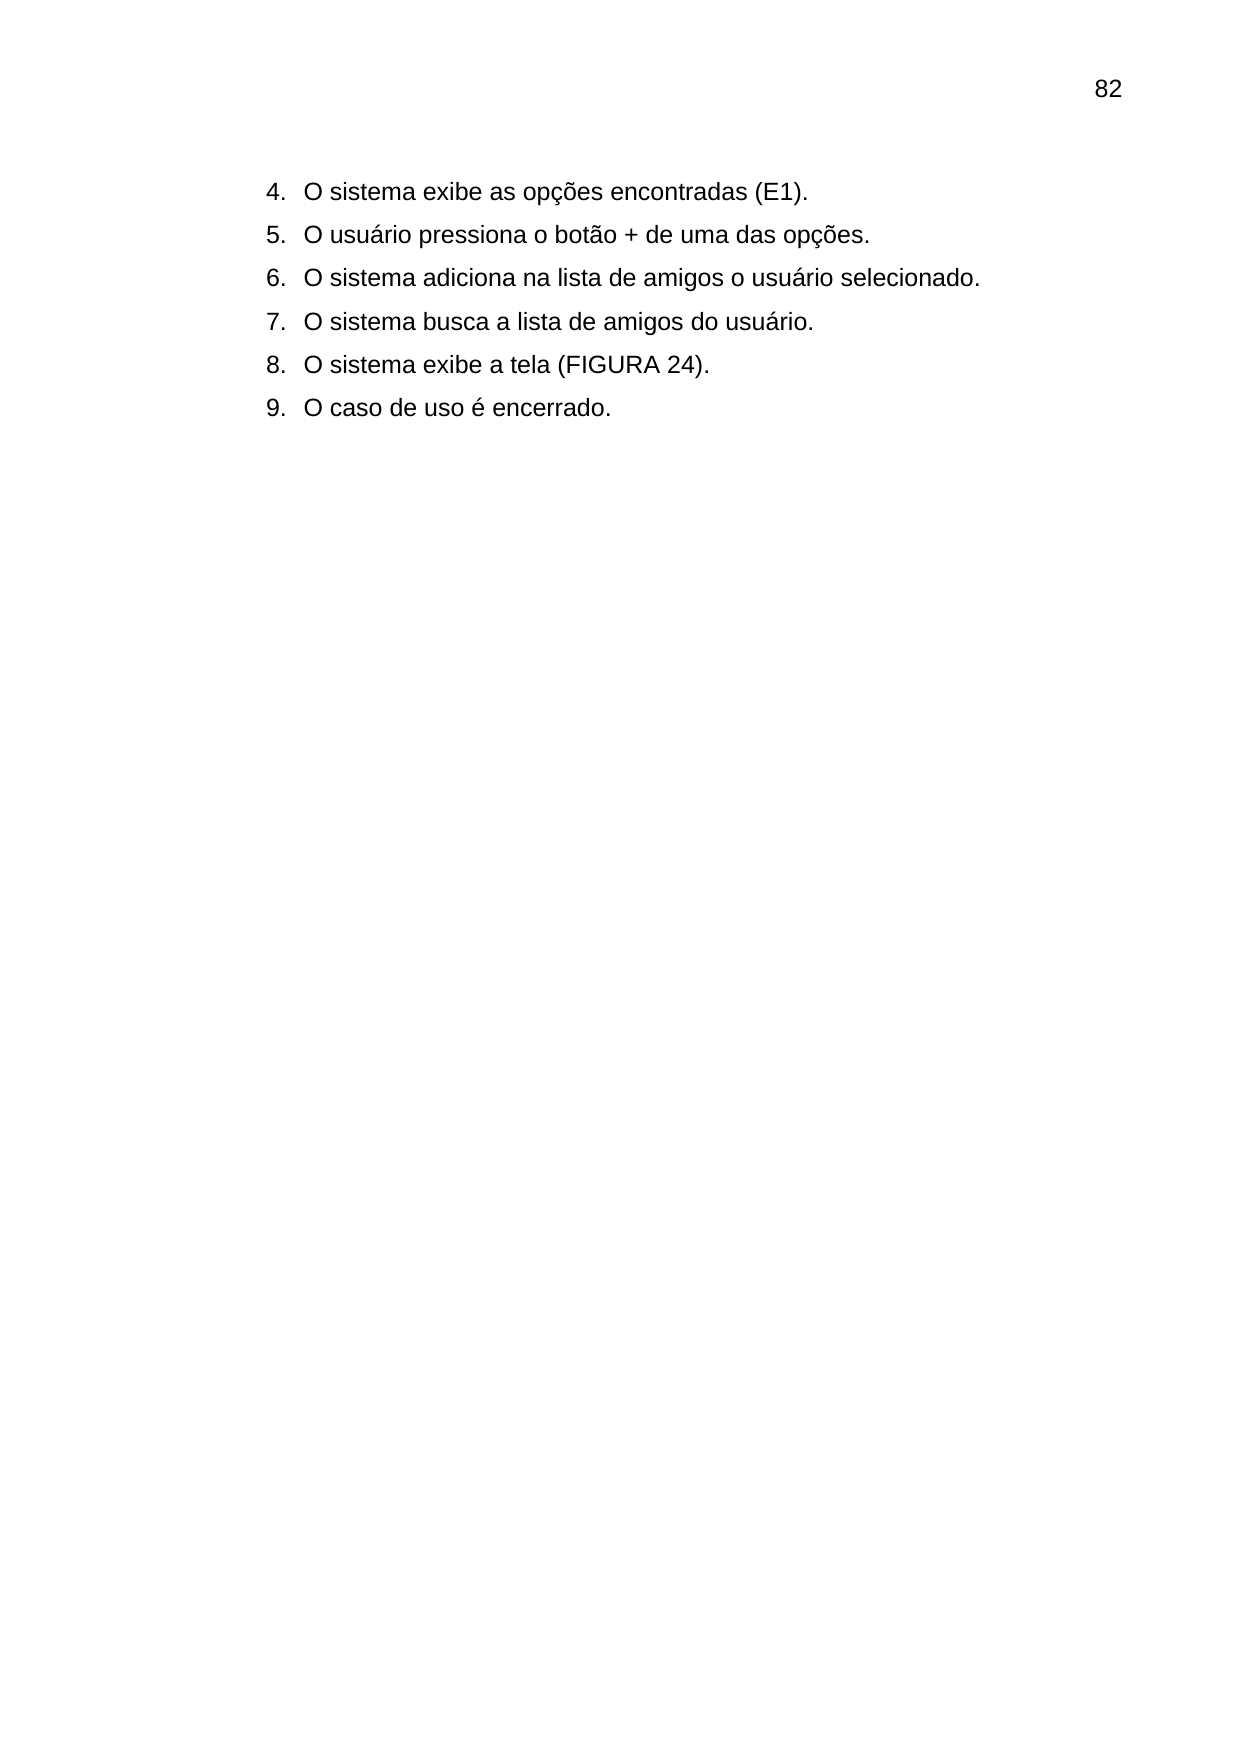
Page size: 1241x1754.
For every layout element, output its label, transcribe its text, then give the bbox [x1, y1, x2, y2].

list O caso de uso é encerrado. [266, 393, 1122, 422]
list O usuário pressiona o botão + de uma das opções. [266, 220, 1122, 249]
list O sistema adiciona na lista de amigos o usuário selecionado. [266, 263, 1122, 292]
list O sistema busca a lista de amigos do usuário. [266, 307, 1122, 335]
list O sistema exibe as opções encontradas (E1). [266, 177, 1122, 206]
list O sistema exibe a tela (FIGURA 24). [266, 350, 1122, 378]
